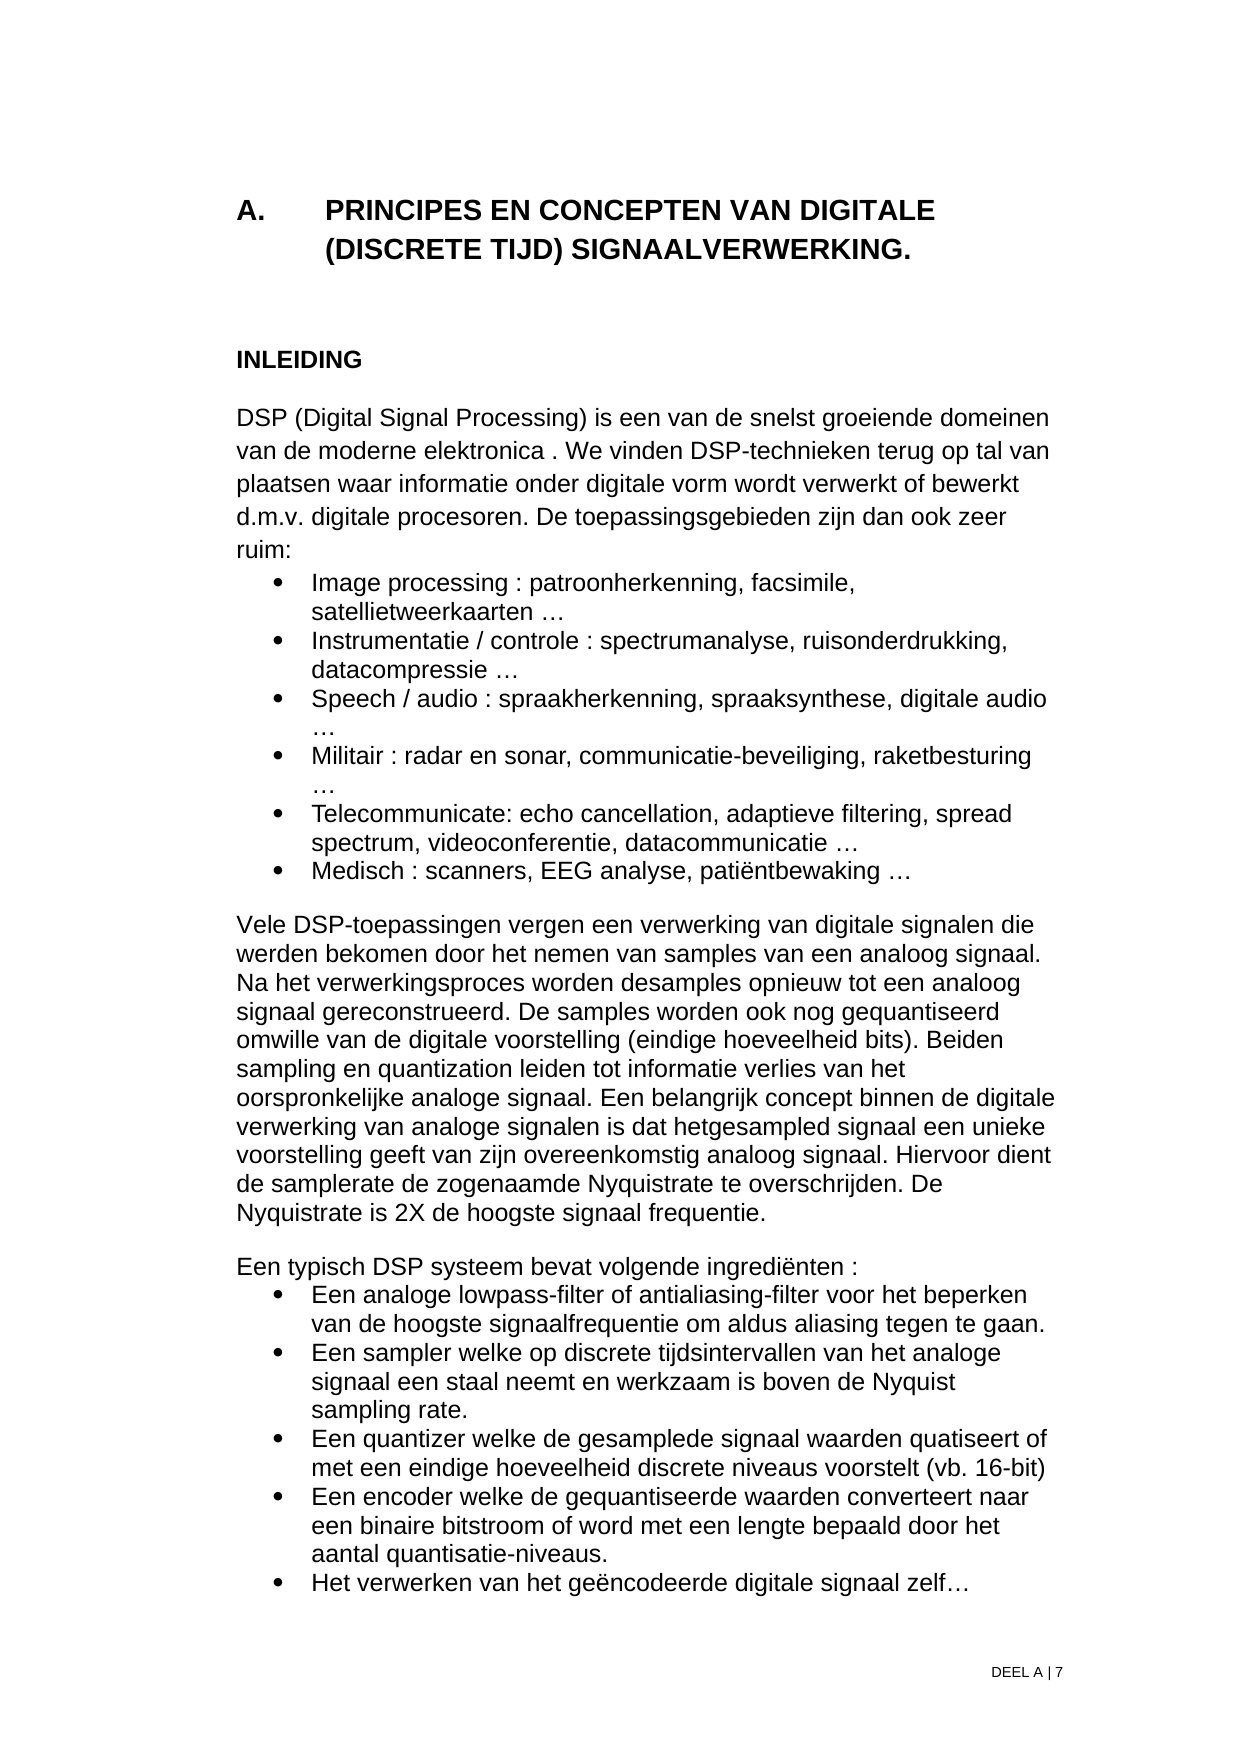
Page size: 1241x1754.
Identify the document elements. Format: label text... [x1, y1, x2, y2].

list Medisch : scanners, EEG analyse, patiëntbewaking … [274, 856, 1063, 885]
list Instrumentatie / controle : spectrumanalyse, ruisonderdrukking, datacompressie … [274, 626, 1063, 683]
list Speech / audio : spraakherkenning, spraaksynthese, digitale audio … [274, 683, 1063, 741]
subtitle INLEIDING [236, 345, 1063, 374]
list Image processing : patroonherkenning, facsimile, satellietweerkaarten … [274, 568, 1063, 626]
list Militair : radar en sonar, communicatie-beveiliging, raketbesturing … [274, 741, 1063, 799]
list Een encoder welke de gequantiseerde waarden converteert naar een binaire bitstroom of word met een lengte bepaald door het aantal quantisatie-niveaus. [274, 1482, 1063, 1568]
text Een typisch DSP systeem bevat volgende ingrediënten : [236, 1251, 1063, 1280]
list Een sampler welke op discrete tijdsintervallen van het analoge signaal een staal neemt en werkzaam is boven de Nyquist sampling rate. [274, 1338, 1063, 1424]
list Telecommunicate: echo cancellation, adaptieve filtering, spread spectrum, videoconferentie, datacommunicatie … [274, 799, 1063, 856]
list Een analoge lowpass-filter of antialiasing-filter voor het beperken van de hoogste signaalfrequentie om aldus aliasing tegen te gaan. [274, 1280, 1063, 1338]
text Vele DSP-toepassingen vergen een verwerking van digitale signalen die werden bekomen door het nemen van samples van een analoog signaal. Na het verwerkingsproces worden desamples opnieuw tot een analoog signaal gereconstrueerd. De samples worden ook nog gequantiseerd omwille van de digitale voorstelling (eindige hoeveelheid bits). Beiden sampling en quantization leiden tot informatie verlies van het oorspronkelijke analoge signaal. Een belangrijk concept binnen de digitale verwerking van analoge signalen is dat hetgesampled signaal een unieke voorstelling geeft van zijn overeenkomstig analoog signaal. Hiervoor dient de samplerate de zogenaamde Nyquistrate te overschrijden. De Nyquistrate is 2X de hoogste signaal frequentie. [236, 910, 1063, 1226]
list Een quantizer welke de gesamplede signaal waarden quatiseert of met een eindige hoeveelheid discrete niveaus voorstelt (vb. 16-bit) [274, 1424, 1063, 1482]
subtitle PRINCIPES EN CONCEPTEN VAN DIGITALE (DISCRETE TIJD) SIGNAALVERWERKING. [236, 193, 1063, 265]
list Het verwerken van het geëncodeerde digitale signaal zelf… [274, 1568, 1063, 1597]
text DSP (Digital Signal Processing) is een van de snelst groeiende domeinen van de moderne elektronica . We vinden DSP-technieken terug op tal van plaatsen waar informatie onder digitale vorm wordt verwerkt of bewerkt d.m.v. digitale procesoren. De toepassingsgebieden zijn dan ook zeer ruim: [236, 403, 1063, 564]
